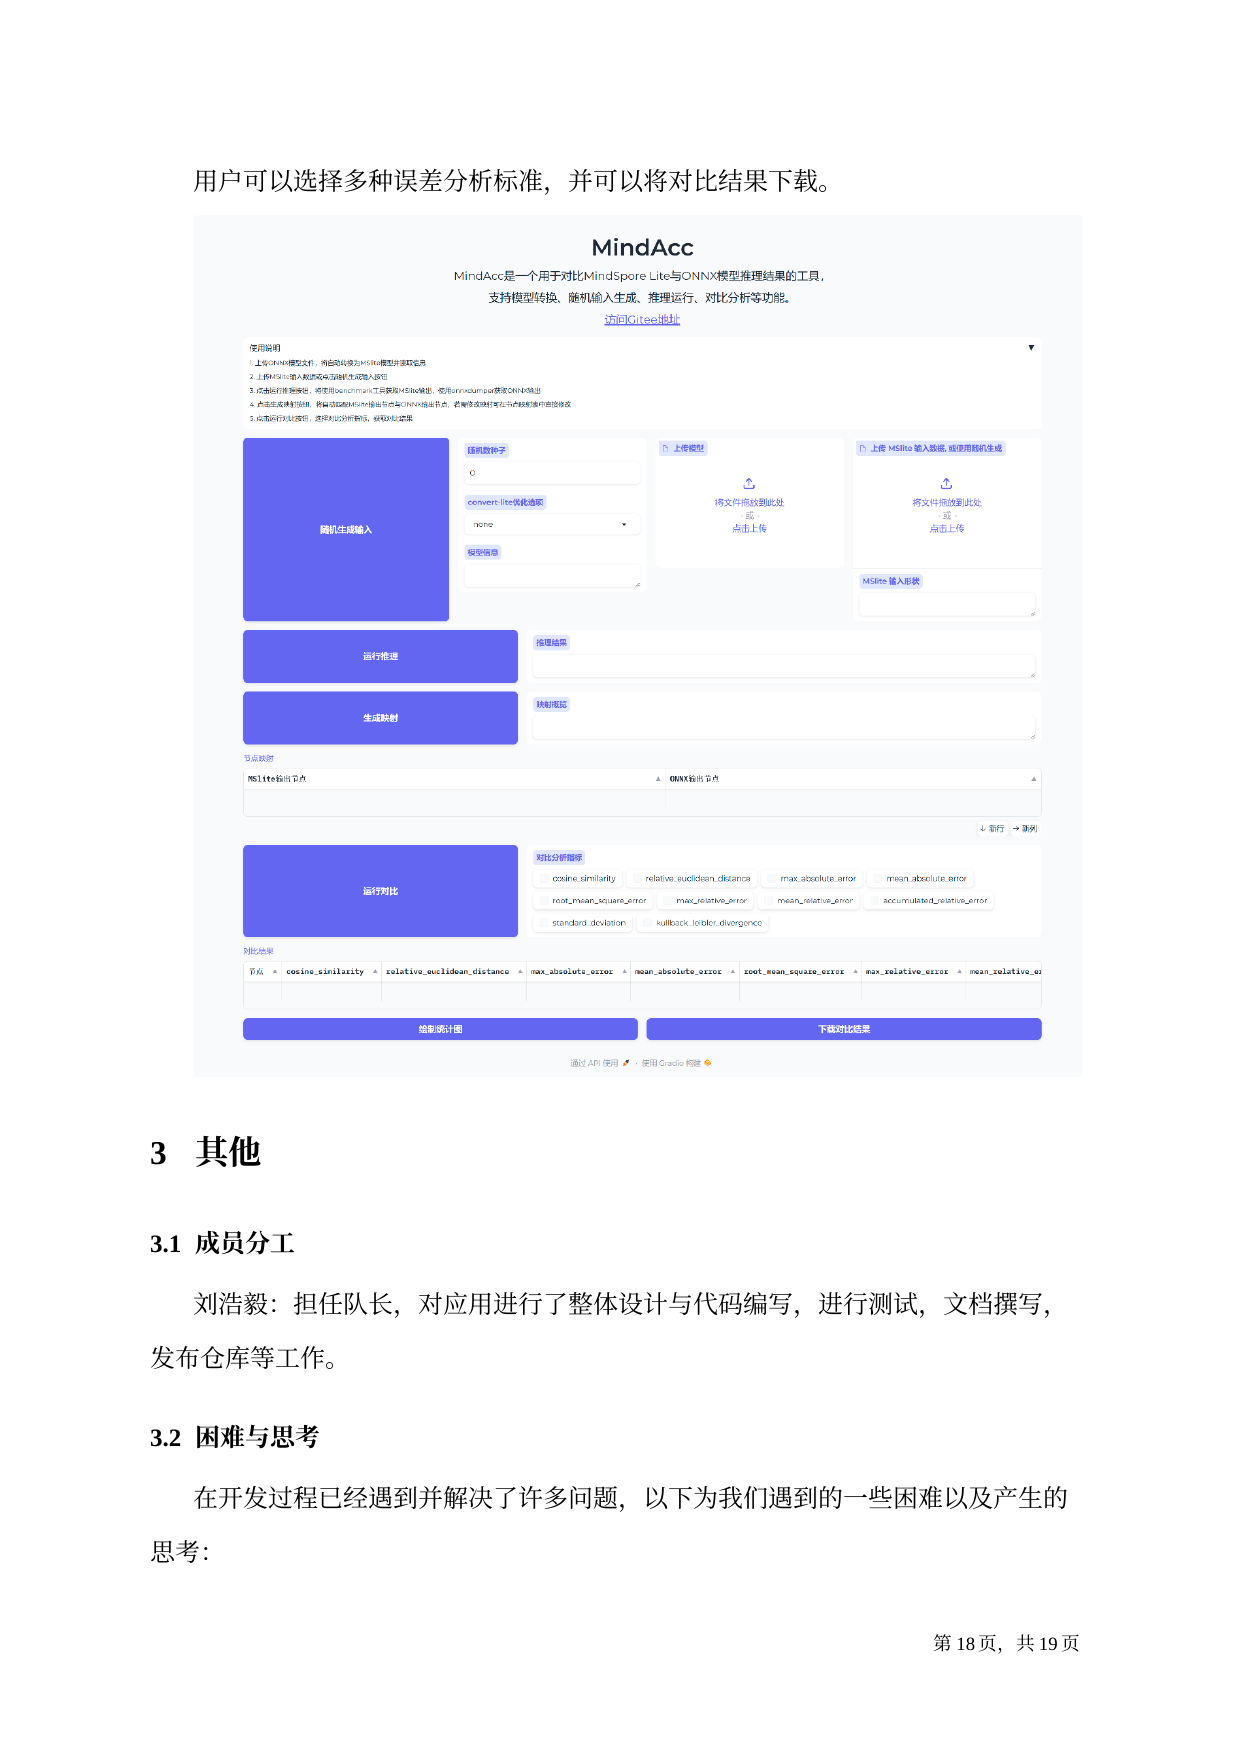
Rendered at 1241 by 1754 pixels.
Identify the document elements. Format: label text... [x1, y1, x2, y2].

subtitle 成员分工 [150, 1224, 1090, 1260]
picture [193, 215, 1083, 1077]
text 用户可以选择多种误差分析标准，并可以将对比结果下载。 [150, 162, 1090, 198]
subtitle 困难与思考 [150, 1418, 1090, 1454]
text 刘浩毅：担任队长，对应用进行了整体设计与代码编写，进行测试，文档撰写，发布仓库等工作。 [150, 1285, 1090, 1375]
subtitle 其他 [150, 1126, 1090, 1174]
text 在开发过程已经遇到并解决了许多问题，以下为我们遇到的一些困难以及产生的思考： [150, 1479, 1090, 1568]
